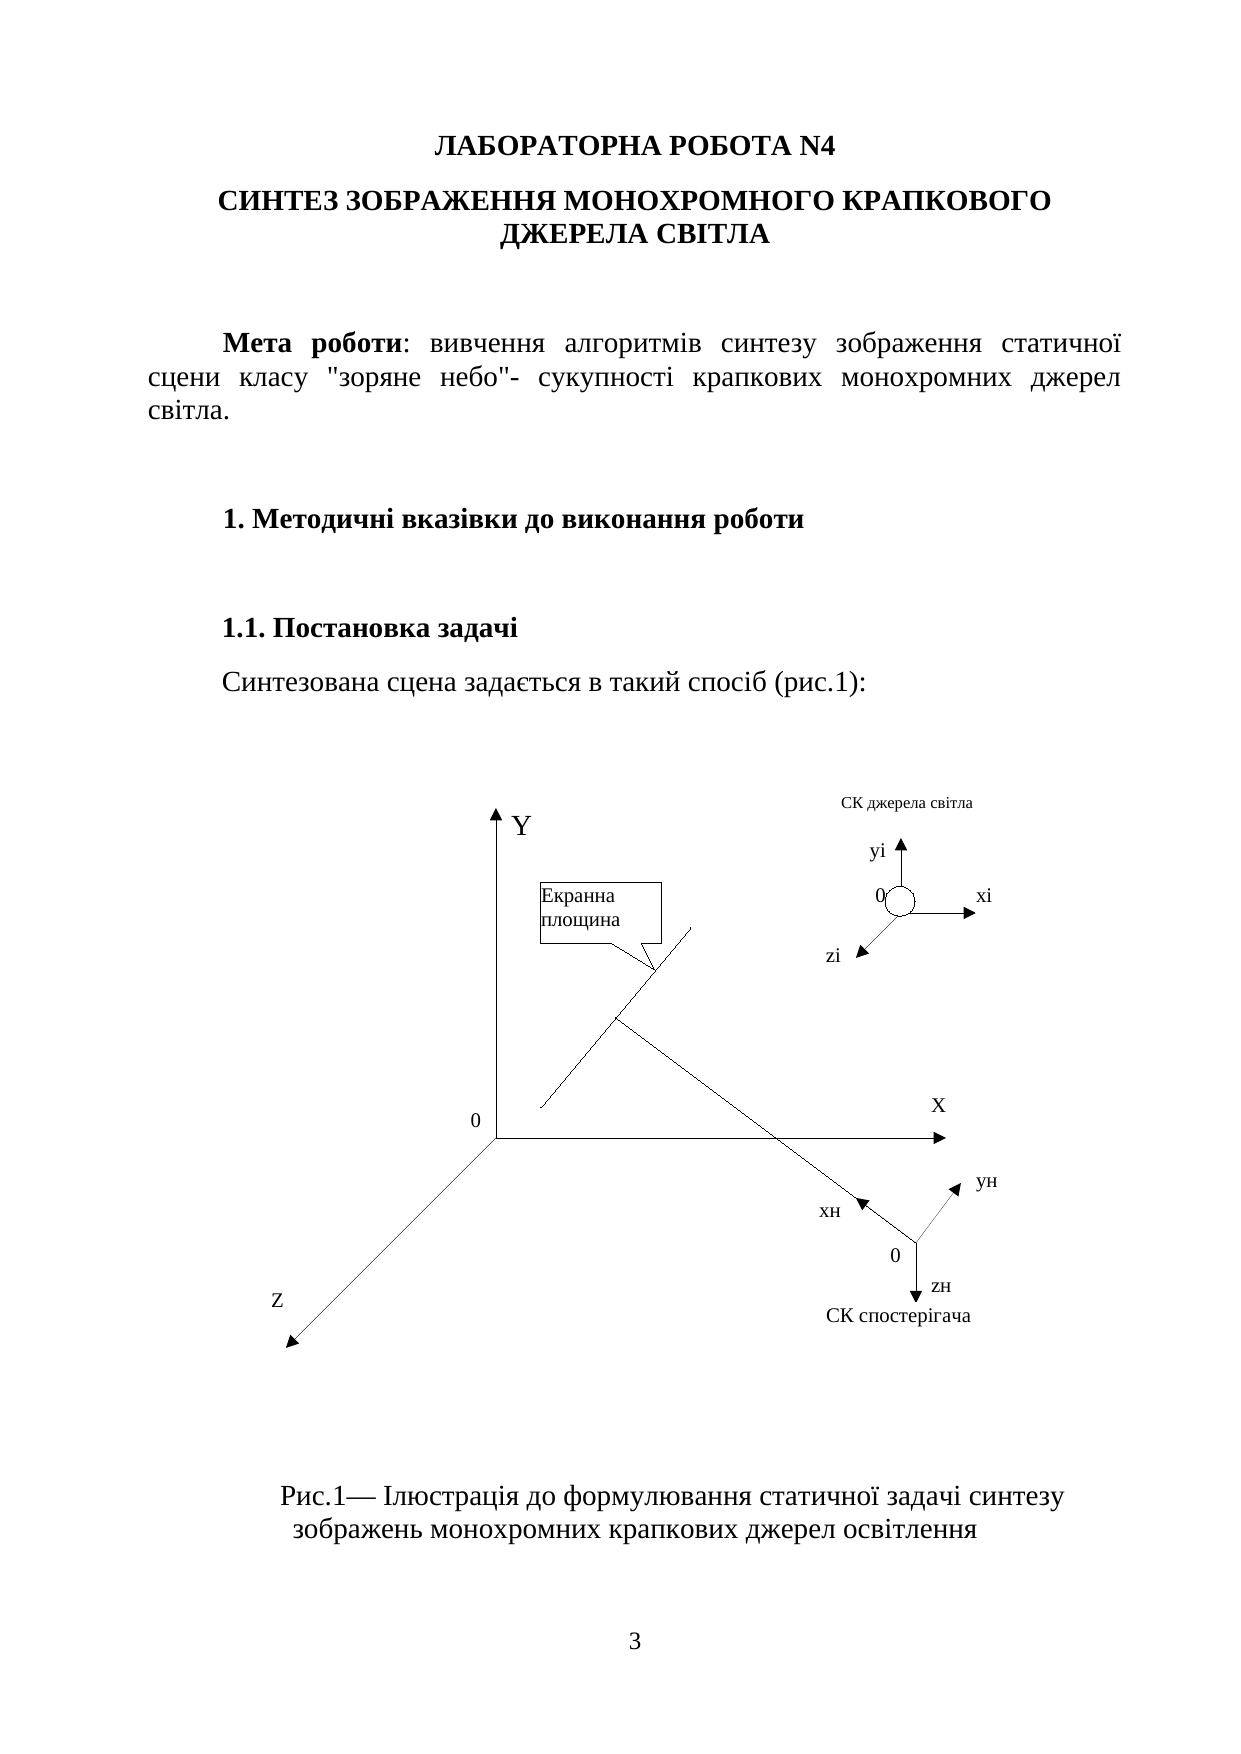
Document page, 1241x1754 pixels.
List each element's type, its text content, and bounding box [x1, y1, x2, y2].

text Рис.1— Ілюстрація до формулювання статичної задачі синтезу зображень монохромних крапкових джерел освітлення [148, 1478, 1122, 1545]
text Синтезована сцена задається в такий спосіб (рис.1): [205, 664, 1122, 698]
text ЛАБОРАТОРНА РОБОТА N4 [148, 128, 1122, 162]
text Мета роботи: вивчення алгоритмів синтезу зображення статичної сцени класу "зоряне небо"- сукупності крапкових монохромних джерел світла. [148, 325, 1122, 426]
text СИНТЕЗ ЗОБРАЖЕННЯ МОНОХРОМНОГО КРАПКОВОГО ДЖЕРЕЛА СВІТЛА [148, 183, 1122, 250]
text 1. Методичні вказівки до виконання роботи [148, 501, 1122, 534]
subtitle 1.1. Постановка задачі [148, 610, 1122, 643]
